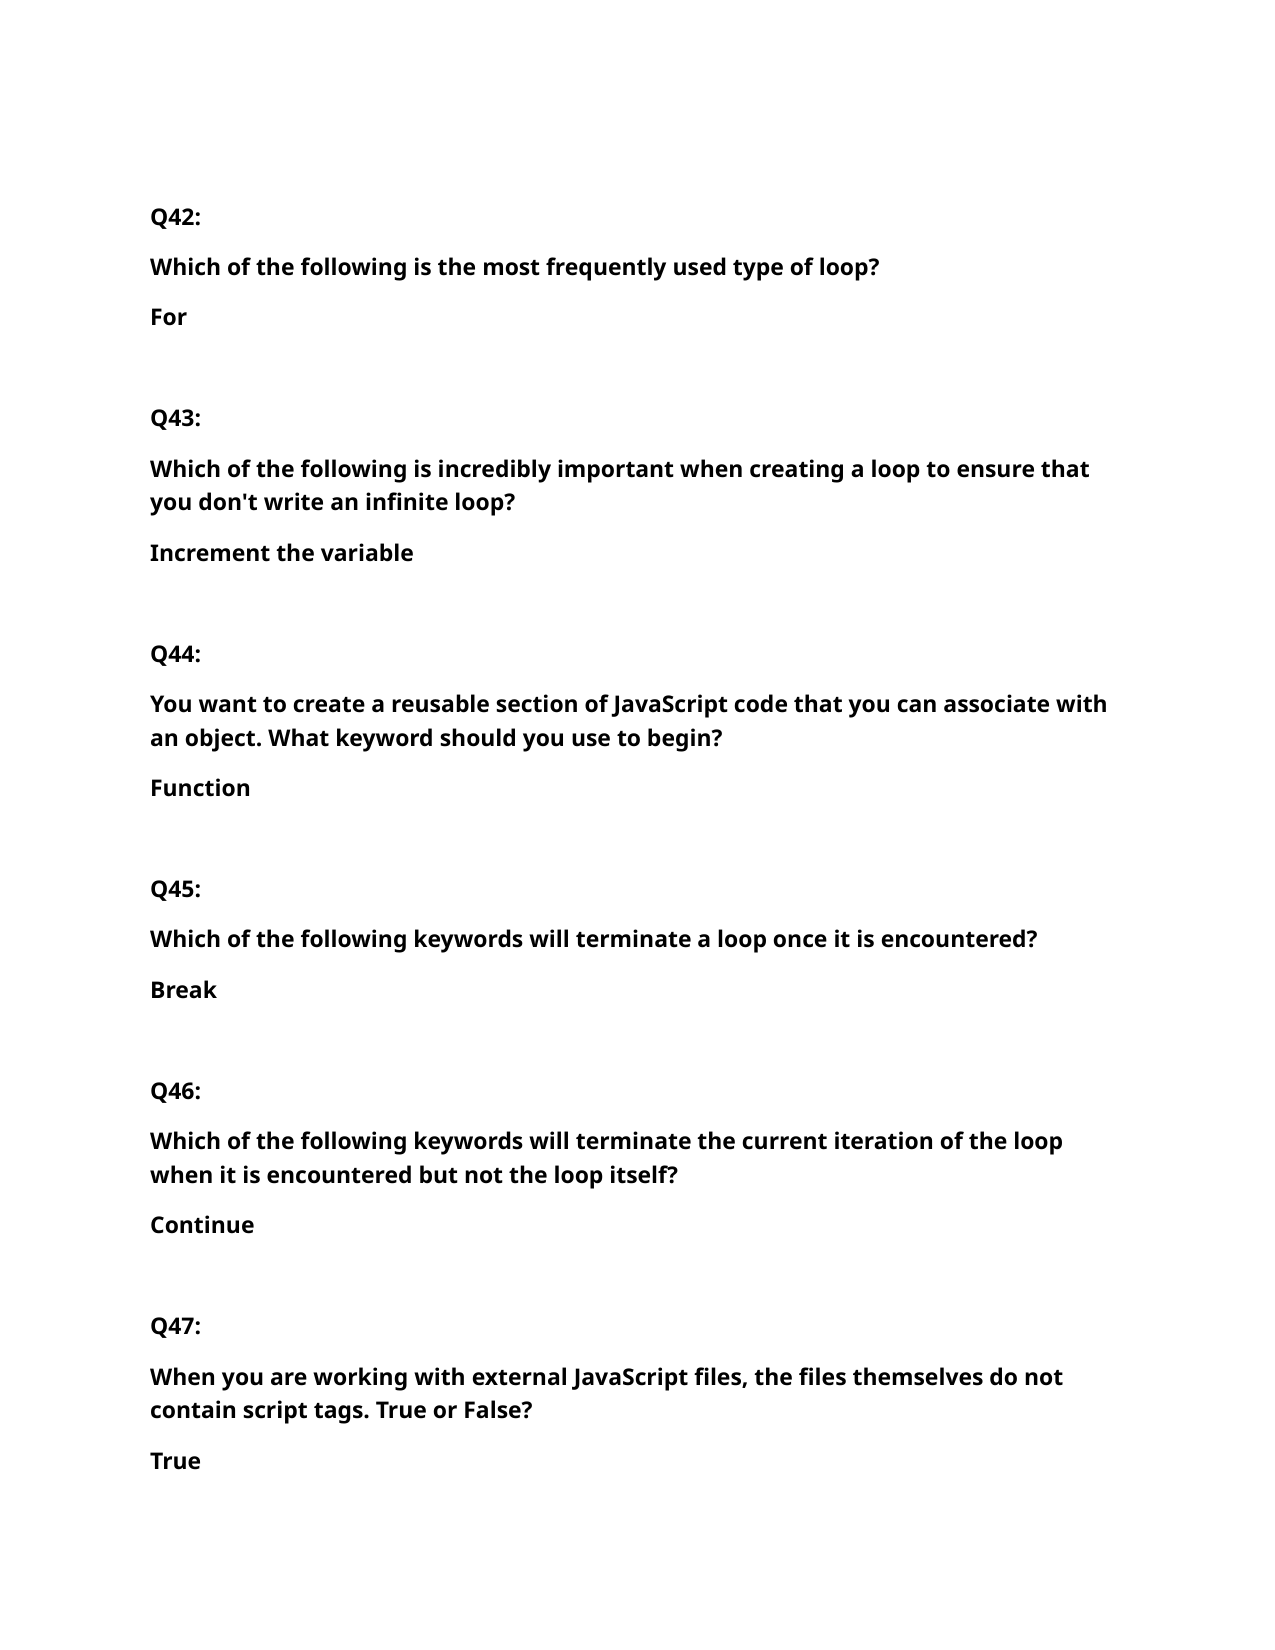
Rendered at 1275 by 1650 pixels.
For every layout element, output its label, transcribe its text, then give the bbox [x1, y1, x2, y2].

text Q46: [150, 1074, 1125, 1106]
text Continue [150, 1209, 1125, 1240]
text For [150, 301, 1125, 332]
text When you are working with external JavaScript files, the files themselves do not contain script tags. True or False? [150, 1360, 1125, 1425]
text Increment the variable [150, 537, 1125, 568]
text Q44: [150, 637, 1125, 669]
text Function [150, 772, 1125, 803]
text Which of the following is incredibly important when creating a loop to ensure that you don't write an infinite loop? [150, 452, 1125, 517]
text Which of the following keywords will terminate the current iteration of the loop when it is encountered but not the loop itself? [150, 1125, 1125, 1190]
text Break [150, 974, 1125, 1005]
text True [150, 1444, 1125, 1476]
text Q45: [150, 873, 1125, 904]
text Which of the following keywords will terminate a loop once it is encountered? [150, 923, 1125, 954]
text Q42: [150, 200, 1125, 232]
text Which of the following is the most frequently used type of loop? [150, 251, 1125, 282]
text Q43: [150, 402, 1125, 433]
text You want to create a reusable section of JavaScript code that you can associate with an object. What keyword should you use to begin? [150, 688, 1125, 753]
text Q47: [150, 1310, 1125, 1341]
